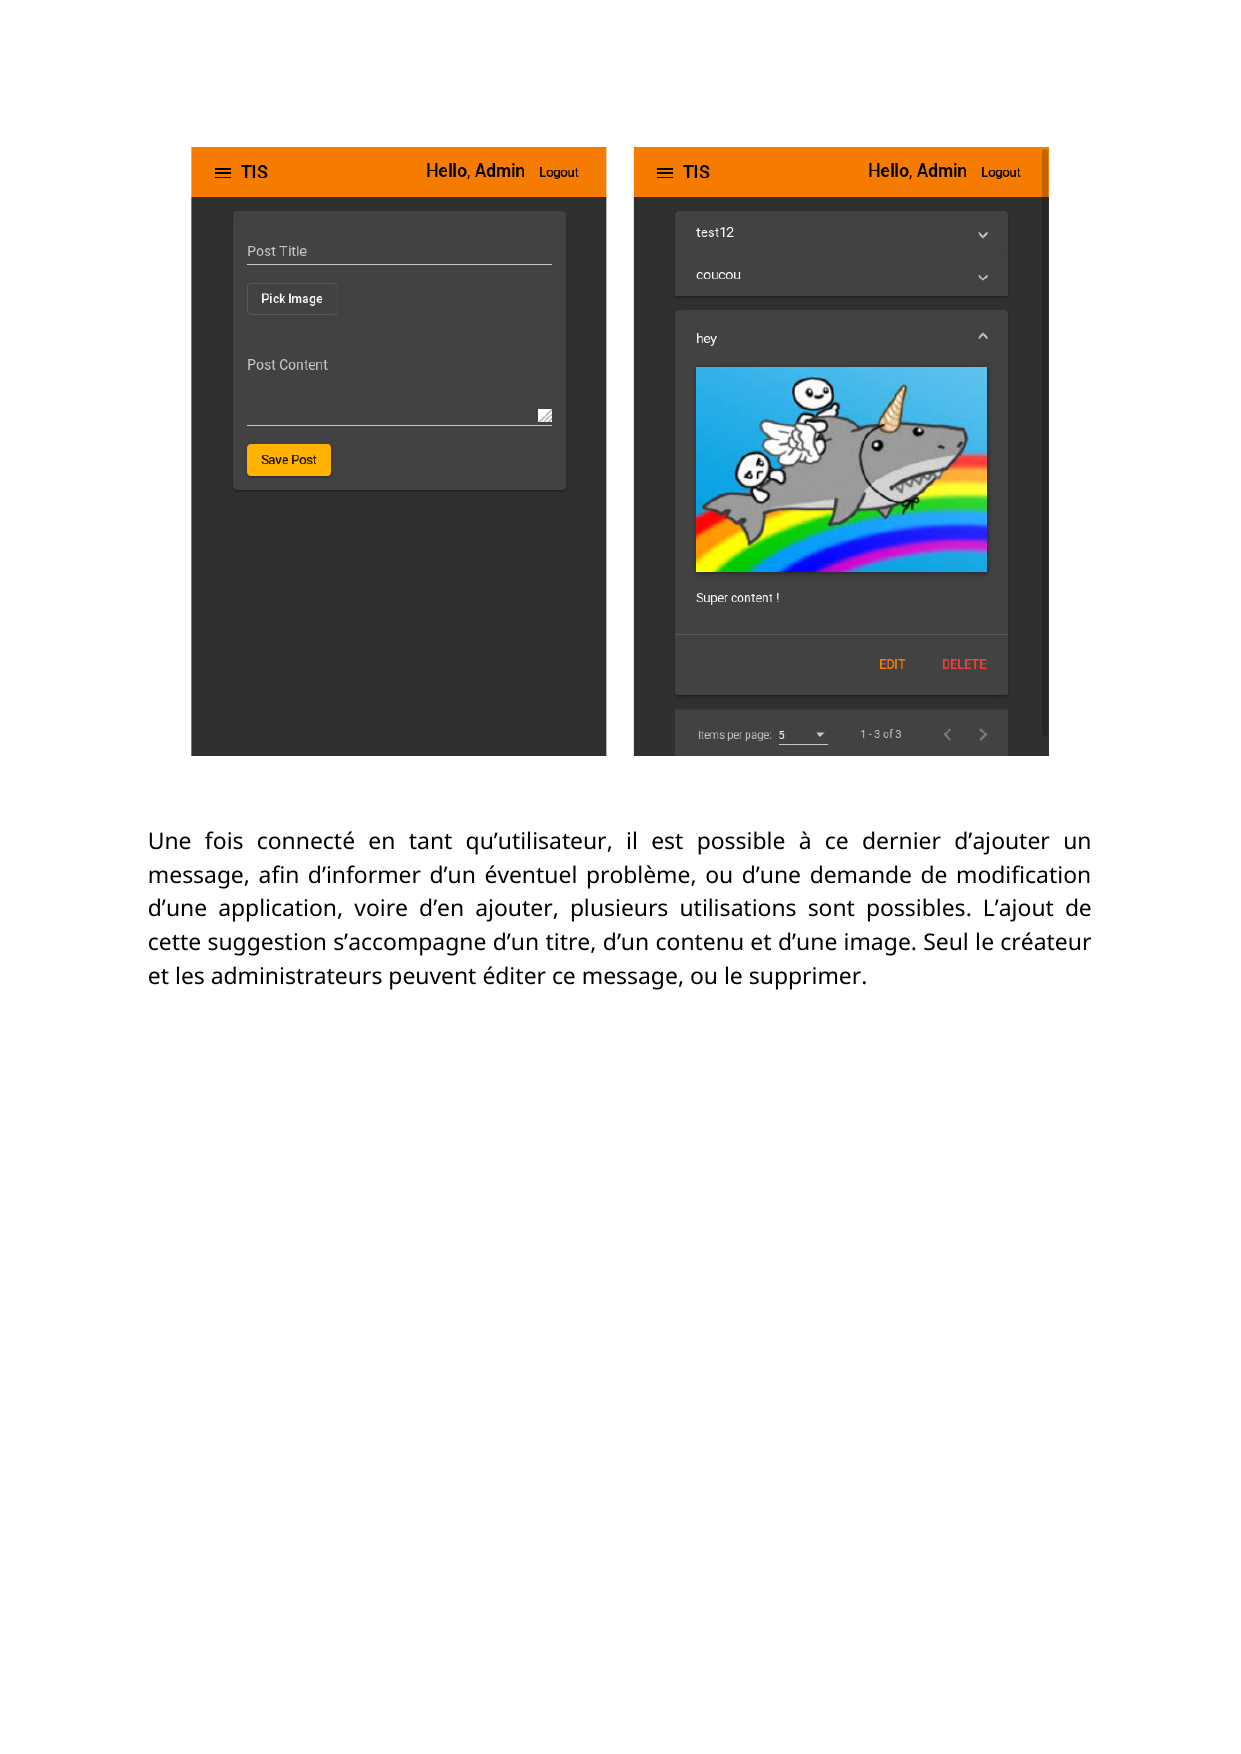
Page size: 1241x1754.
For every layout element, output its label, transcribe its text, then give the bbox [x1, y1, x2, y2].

text Une fois connecté en tant qu’utilisateur, il est possible à ce dernier d’ajouter un message, afin d’informer d’un éventuel problème, ou d’une demande de modification d’une application, voire d’en ajouter, plusieurs utilisations sont possibles. L’ajout de cette suggestion s’accompagne d’un titre, d’un contenu et d’une image. Seul le créateur et les administrateurs peuvent éditer ce message, ou le supprimer. [148, 825, 1093, 991]
picture [191, 147, 607, 756]
picture [633, 147, 1049, 756]
